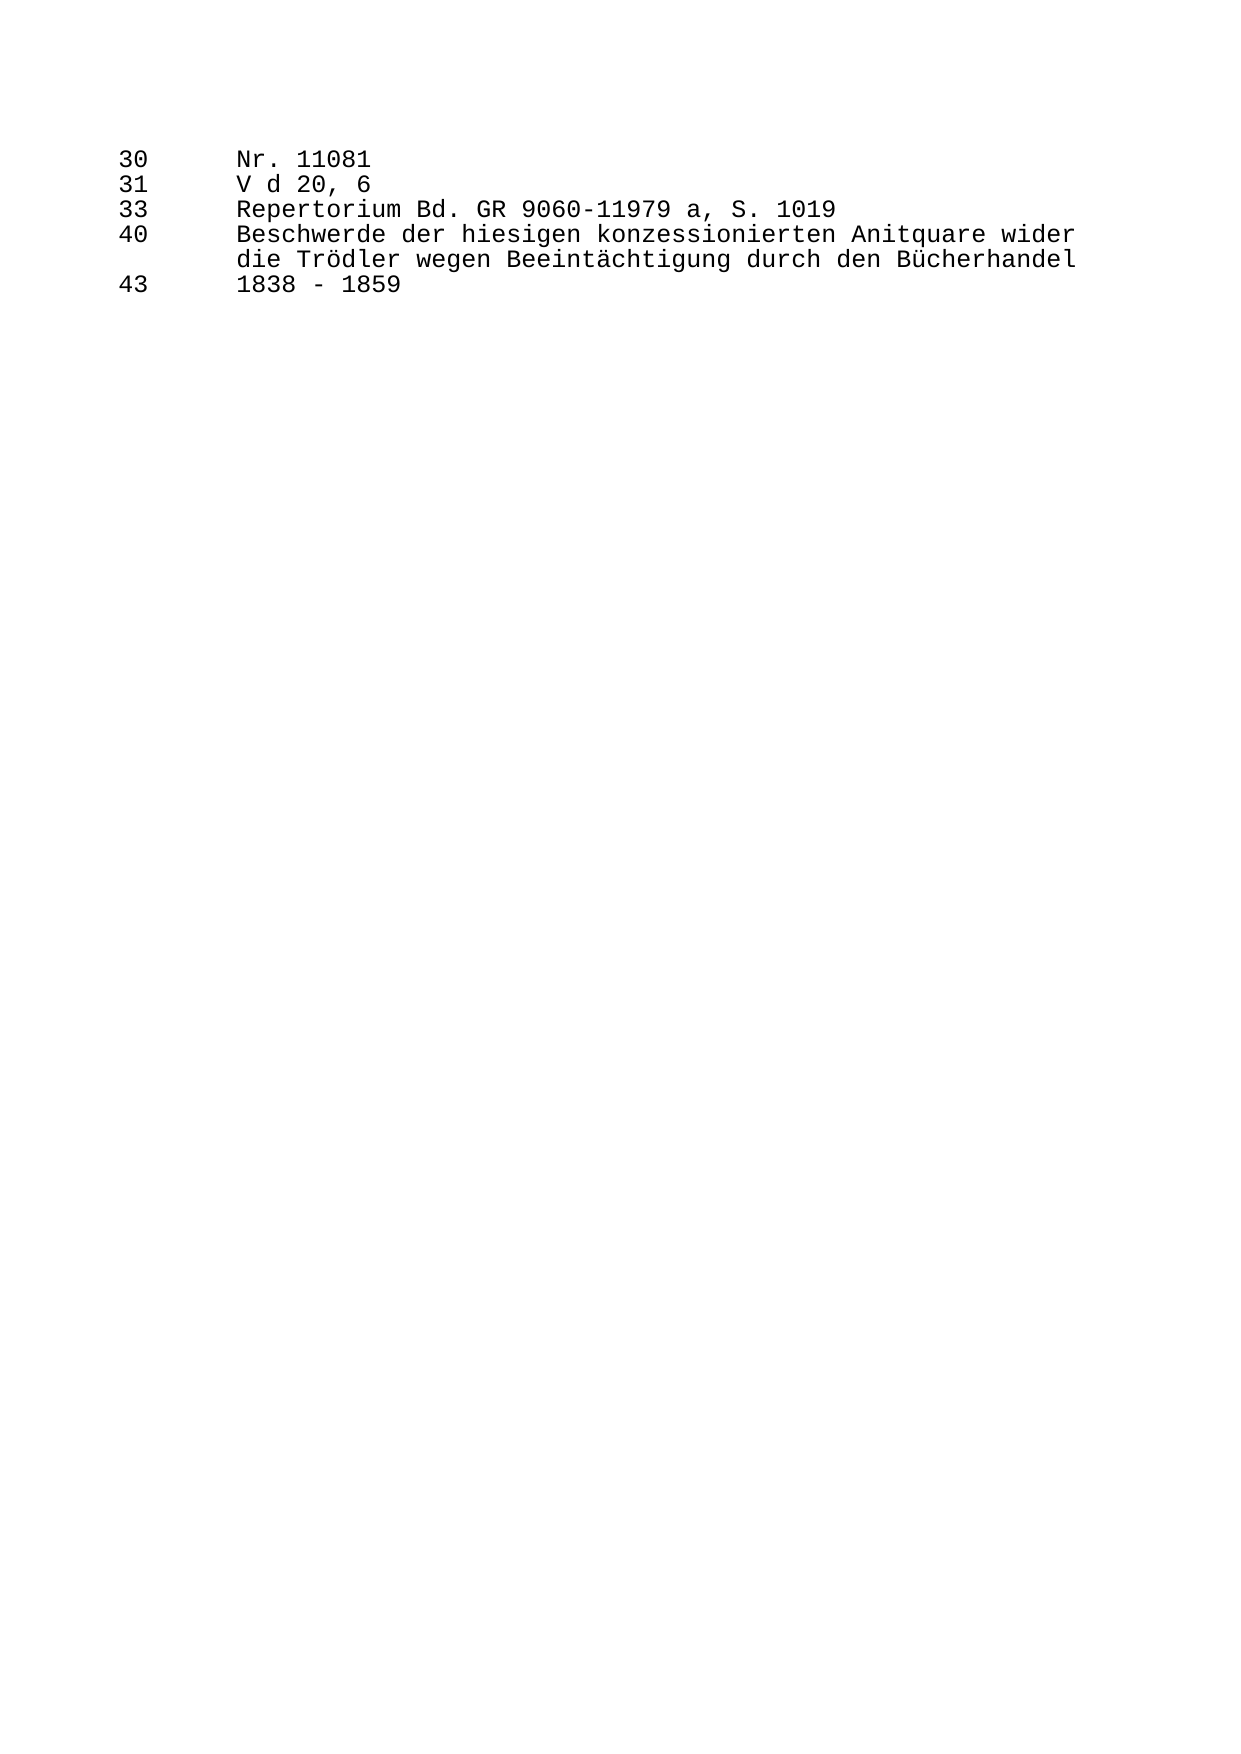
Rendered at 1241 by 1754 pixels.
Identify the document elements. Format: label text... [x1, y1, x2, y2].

text 31 V d 20, 6 [118, 173, 1122, 198]
text 30 Nr. 11081 [118, 148, 1122, 173]
text 40 s[Beschwerde]s der hiesigen s[2{konzessionierte}n 1{Anitquar}]se wider die s[Trödler]s wegen Beeintächtigung durch den s[Bücherhandel]s [118, 223, 1122, 273]
text 33 Repertorium Bd. GR 9060-11979 a, S. 1019 [118, 198, 1122, 223]
text 43 1838 - 1859 [118, 273, 1122, 298]
